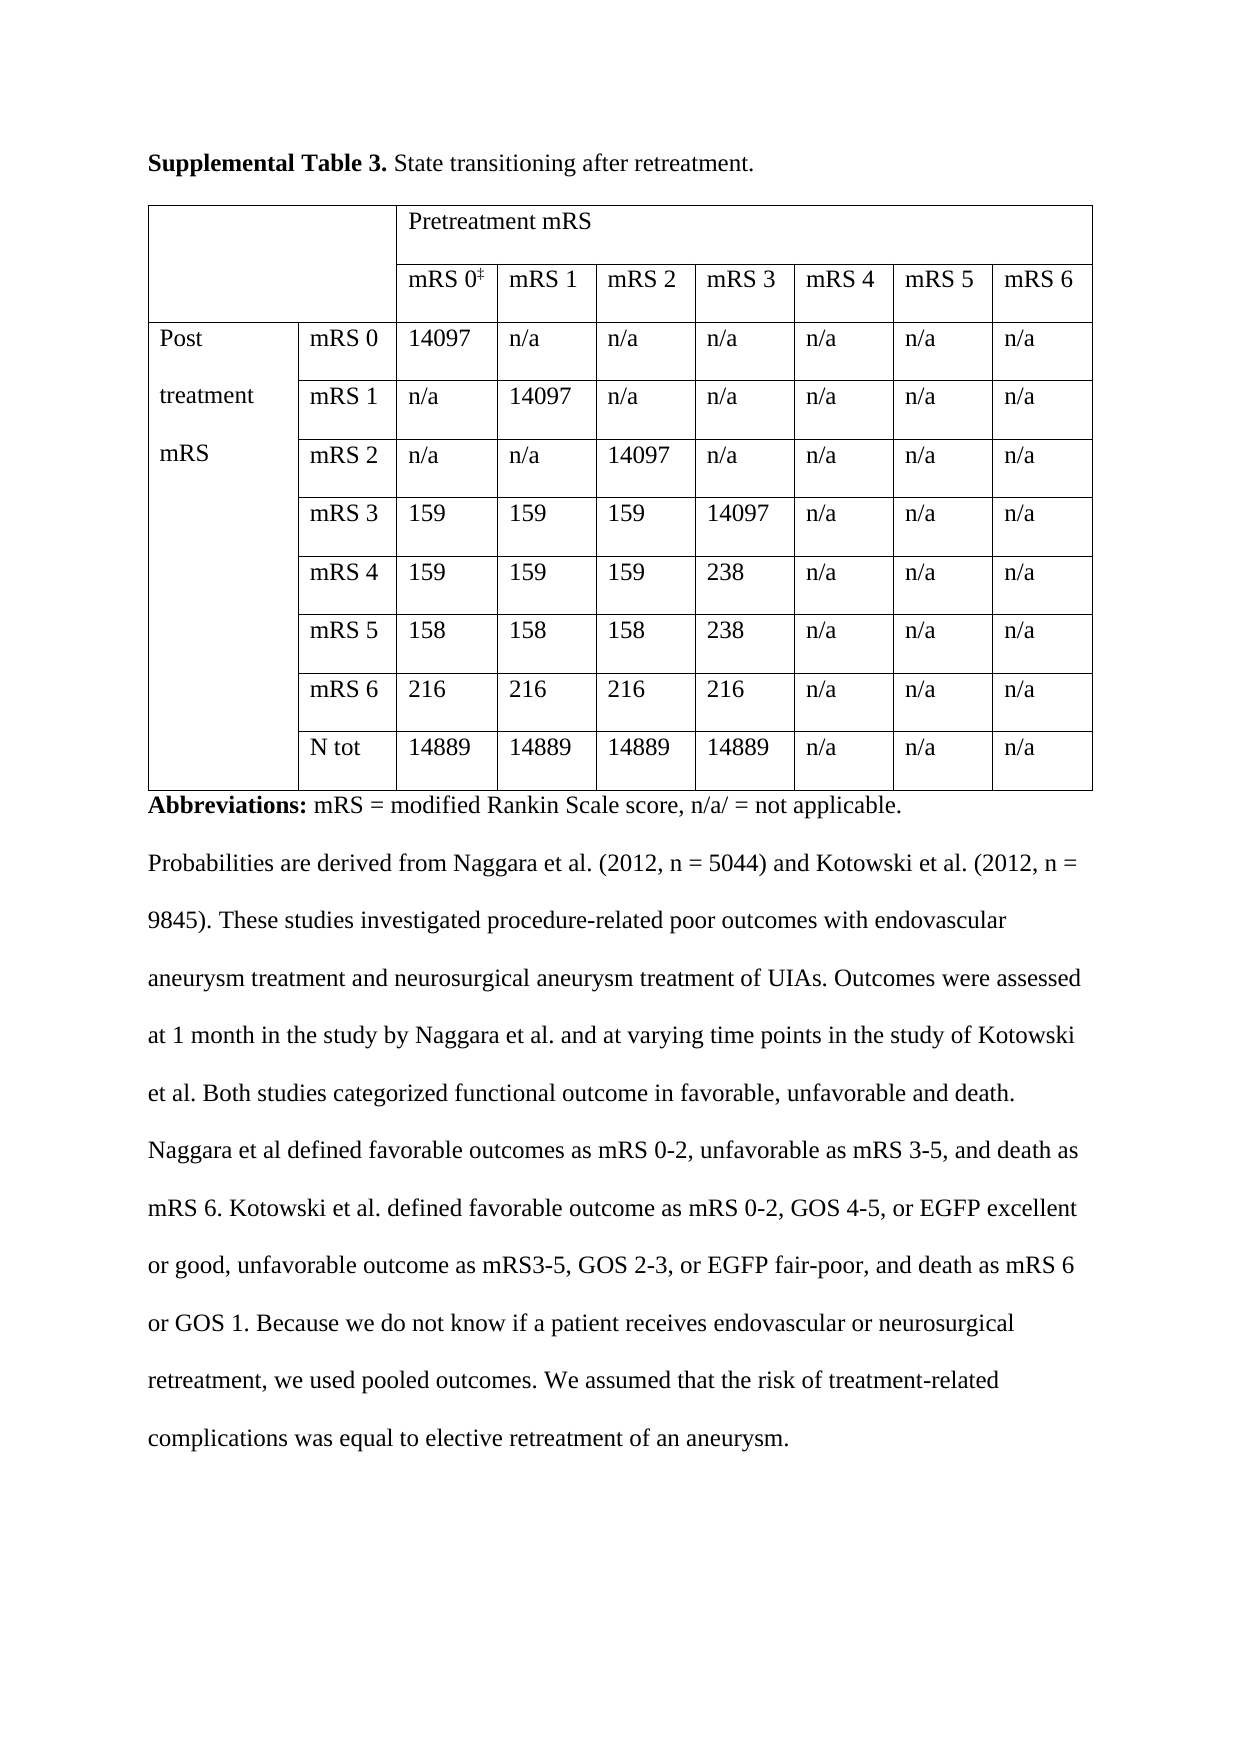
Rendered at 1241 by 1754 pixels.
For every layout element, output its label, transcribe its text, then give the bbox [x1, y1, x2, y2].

table_cell n/a [795, 323, 893, 380]
table_cell 14097 [397, 323, 497, 380]
table_cell n/a [993, 498, 1092, 556]
table_cell n/a [993, 323, 1092, 380]
table_cell n/a [498, 440, 596, 497]
table_cell 159 [397, 557, 497, 614]
table_cell n/a [597, 381, 695, 439]
table_cell 14889 [696, 732, 794, 789]
table_cell n/a [993, 557, 1092, 614]
table_cell n/a [597, 323, 695, 380]
table_header Pretreatment mRS [397, 206, 1092, 263]
table_cell n/a [993, 615, 1092, 673]
table_cell mRS 5 [894, 265, 992, 322]
table_cell n/a [993, 732, 1092, 789]
table_cell mRS 1 [299, 381, 396, 439]
table_cell n/a [795, 674, 893, 731]
table_cell n/a [696, 440, 794, 497]
table_cell mRS 2 [597, 265, 695, 322]
table_cell 159 [498, 557, 596, 614]
table_cell mRS 3 [299, 498, 396, 556]
table_cell n/a [894, 732, 992, 789]
table_cell n/a [993, 440, 1092, 497]
text Supplemental Table 3. State transitioning after retreatment. [148, 148, 1093, 176]
table_cell mRS 5 [299, 615, 396, 673]
table_cell n/a [498, 323, 596, 380]
table_cell 159 [397, 498, 497, 556]
table_cell mRS 4 [795, 265, 893, 322]
table_cell 159 [498, 498, 596, 556]
table_cell 159 [597, 498, 695, 556]
table_cell 238 [696, 557, 794, 614]
table_cell n/a [993, 381, 1092, 439]
table_cell mRS 0 [299, 323, 396, 380]
table_cell 158 [498, 615, 596, 673]
table_cell mRS 6 [993, 265, 1092, 322]
table_cell n/a [397, 381, 497, 439]
table_cell 14097 [597, 440, 695, 497]
table_cell 14889 [498, 732, 596, 789]
table_cell mRS 3 [696, 265, 794, 322]
table_cell mRS 4 [299, 557, 396, 614]
table_cell n/a [894, 381, 992, 439]
table_cell n/a [894, 615, 992, 673]
table_cell 14889 [397, 732, 497, 789]
table_header [149, 206, 396, 322]
table_cell n/a [894, 674, 992, 731]
text Probabilities are derived from Naggara et al. (2012, n = 5044) and Kotowski et al. (2012, n = 9845). These studies investigated procedure-related poor outcomes with endovascular aneurysm treatment and neurosurgical aneurysm treatment of UIAs. Outcomes were assessed at 1 month in the study by Naggara et al. and at varying time points in the study of Kotowski et al. Both studies categorized functional outcome in favorable, unfavorable and death. Naggara et al defined favorable outcomes as mRS 0-2, unfavorable as mRS 3-5, and death as mRS 6. Kotowski et al. defined favorable outcome as mRS 0-2, GOS 4-5, or EGFP excellent or good, unfavorable outcome as mRS3-5, GOS 2-3, or EGFP fair-poor, and death as mRS 6 or GOS 1. Because we do not know if a patient receives endovascular or neurosurgical retreatment, we used pooled outcomes. We assumed that the risk of treatment-related complications was equal to elective retreatment of an aneurysm. [148, 848, 1093, 1452]
table_cell n/a [795, 557, 893, 614]
table_cell 216 [597, 674, 695, 731]
table_cell mRS 1 [498, 265, 596, 322]
table_cell 159 [597, 557, 695, 614]
table_cell n/a [894, 498, 992, 556]
table_cell 216 [397, 674, 497, 731]
table_cell N tot [299, 732, 396, 789]
table_cell n/a [894, 440, 992, 497]
table_cell Post treatment mRS [149, 323, 298, 789]
text Abbreviations: mRS = modified Rankin Scale score, n/a/ = not applicable. [148, 791, 1093, 819]
table_cell n/a [993, 674, 1092, 731]
table_cell n/a [795, 732, 893, 789]
table_cell mRS 6 [299, 674, 396, 731]
table_cell 238 [696, 615, 794, 673]
table_cell n/a [397, 440, 497, 497]
table_cell 14097 [696, 498, 794, 556]
table_cell 216 [696, 674, 794, 731]
table_cell n/a [795, 381, 893, 439]
table_cell n/a [894, 323, 992, 380]
table_cell 216 [498, 674, 596, 731]
table_cell 14889 [597, 732, 695, 789]
table_cell n/a [795, 498, 893, 556]
table_cell n/a [696, 323, 794, 380]
table_cell mRS 0‡ [397, 265, 497, 322]
table_cell 158 [597, 615, 695, 673]
table_cell 14097 [498, 381, 596, 439]
table_cell n/a [696, 381, 794, 439]
table_cell n/a [894, 557, 992, 614]
table_cell n/a [795, 615, 893, 673]
table_cell n/a [795, 440, 893, 497]
table_cell 158 [397, 615, 497, 673]
table_cell mRS 2 [299, 440, 396, 497]
